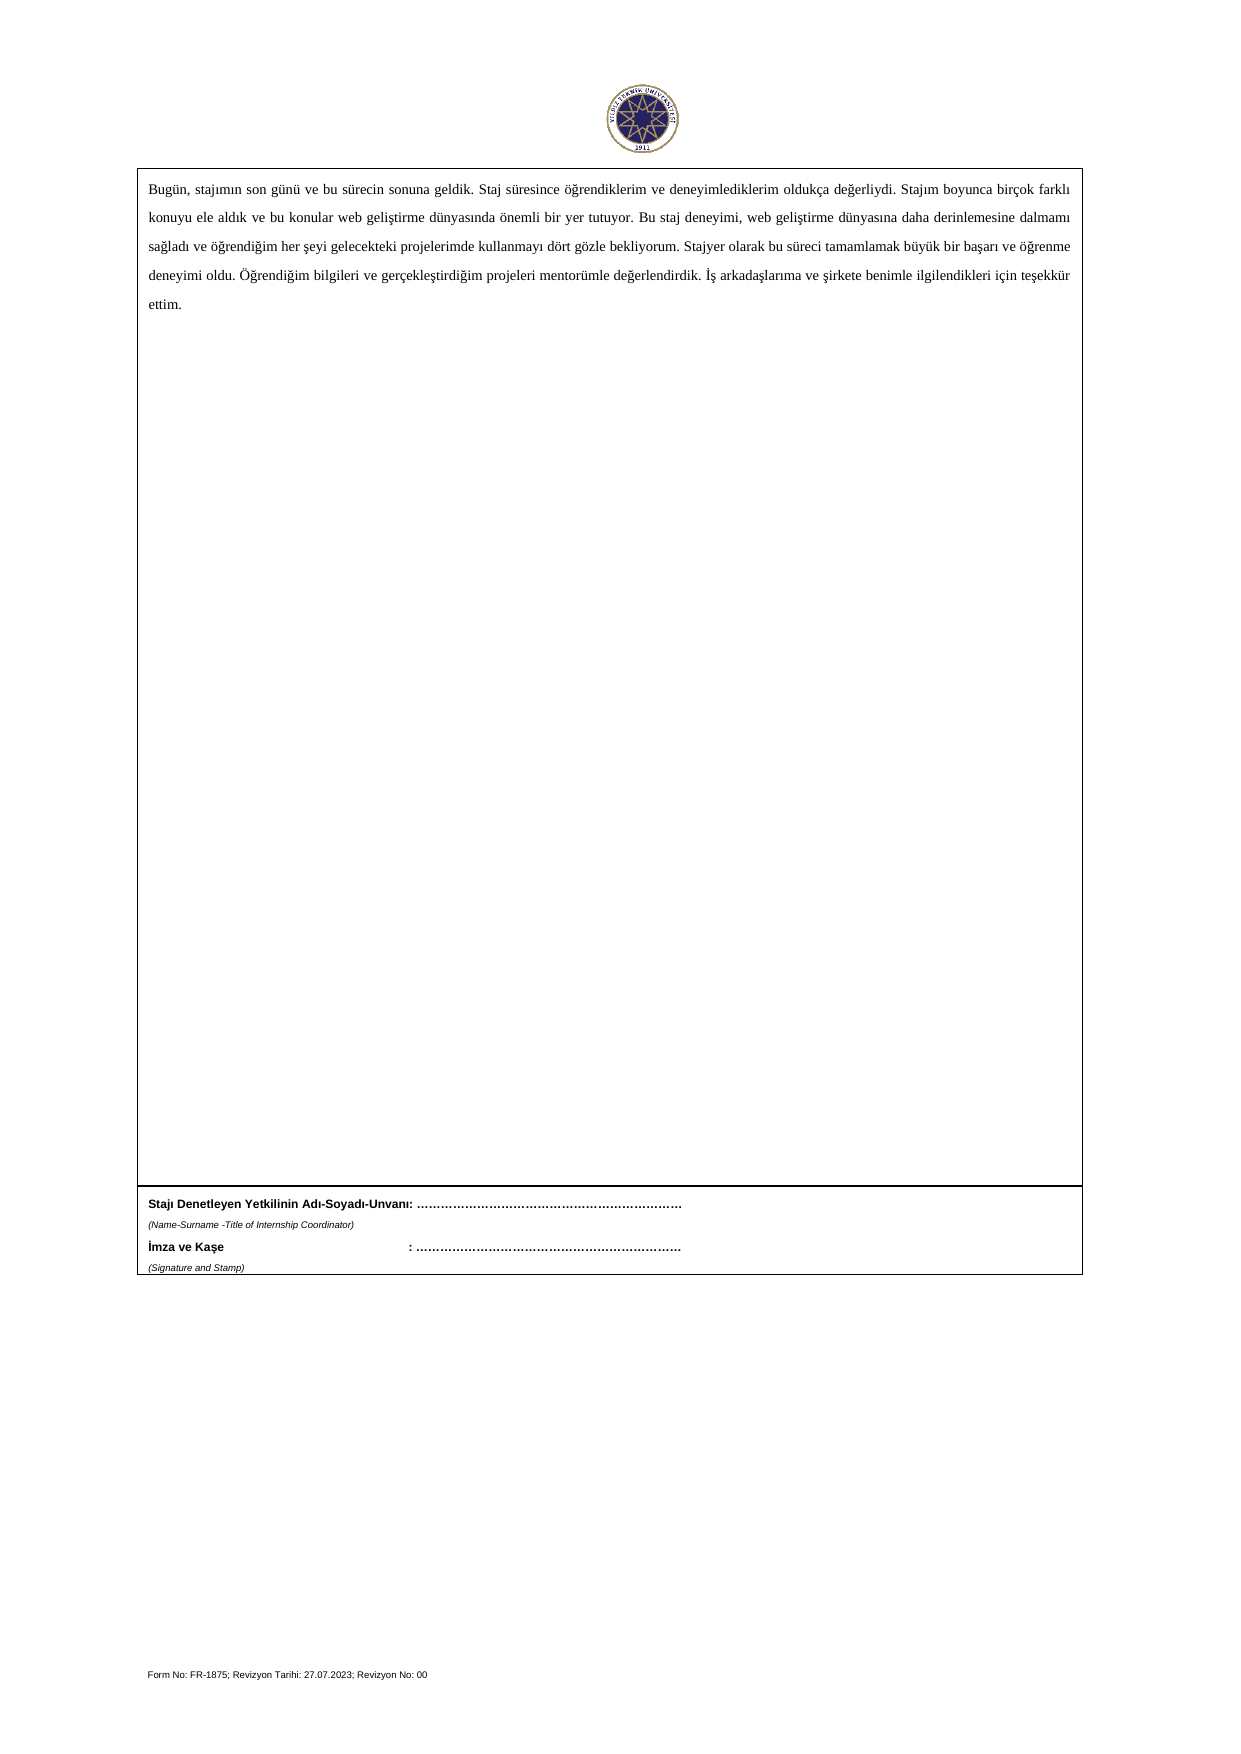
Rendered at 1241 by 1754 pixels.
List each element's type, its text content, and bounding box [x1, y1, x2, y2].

picture [595, 73, 689, 168]
table_header Stajı Denetleyen Yetkilinin Adı-Soyadı-Unvanı: ………………………………………………………… (Name-Surname -Title of Internship Coordinator) İmza ve Kaşe : ………………………………………………………… (Signature and Stamp) [138, 1187, 1082, 1273]
table_header Bugün, stajımın son günü ve bu sürecin sonuna geldik. Staj süresince öğrendiklerim ve deneyimlediklerim oldukça değerliydi. Stajım boyunca birçok farklı konuyu ele aldık ve bu konular web geliştirme dünyasında önemli bir yer tutuyor. Bu staj deneyimi, web geliştirme dünyasına daha derinlemesine dalmamı sağladı ve öğrendiğim her şeyi gelecekteki projelerimde kullanmayı dört gözle bekliyorum. Stajyer olarak bu süreci tamamlamak büyük bir başarı ve öğrenme deneyimi oldu. Öğrendiğim bilgileri ve gerçekleştirdiğim projeleri mentorümle değerlendirdik. İş arkadaşlarıma ve şirkete benimle ilgilendikleri için teşekkür ettim. [138, 169, 1082, 1185]
